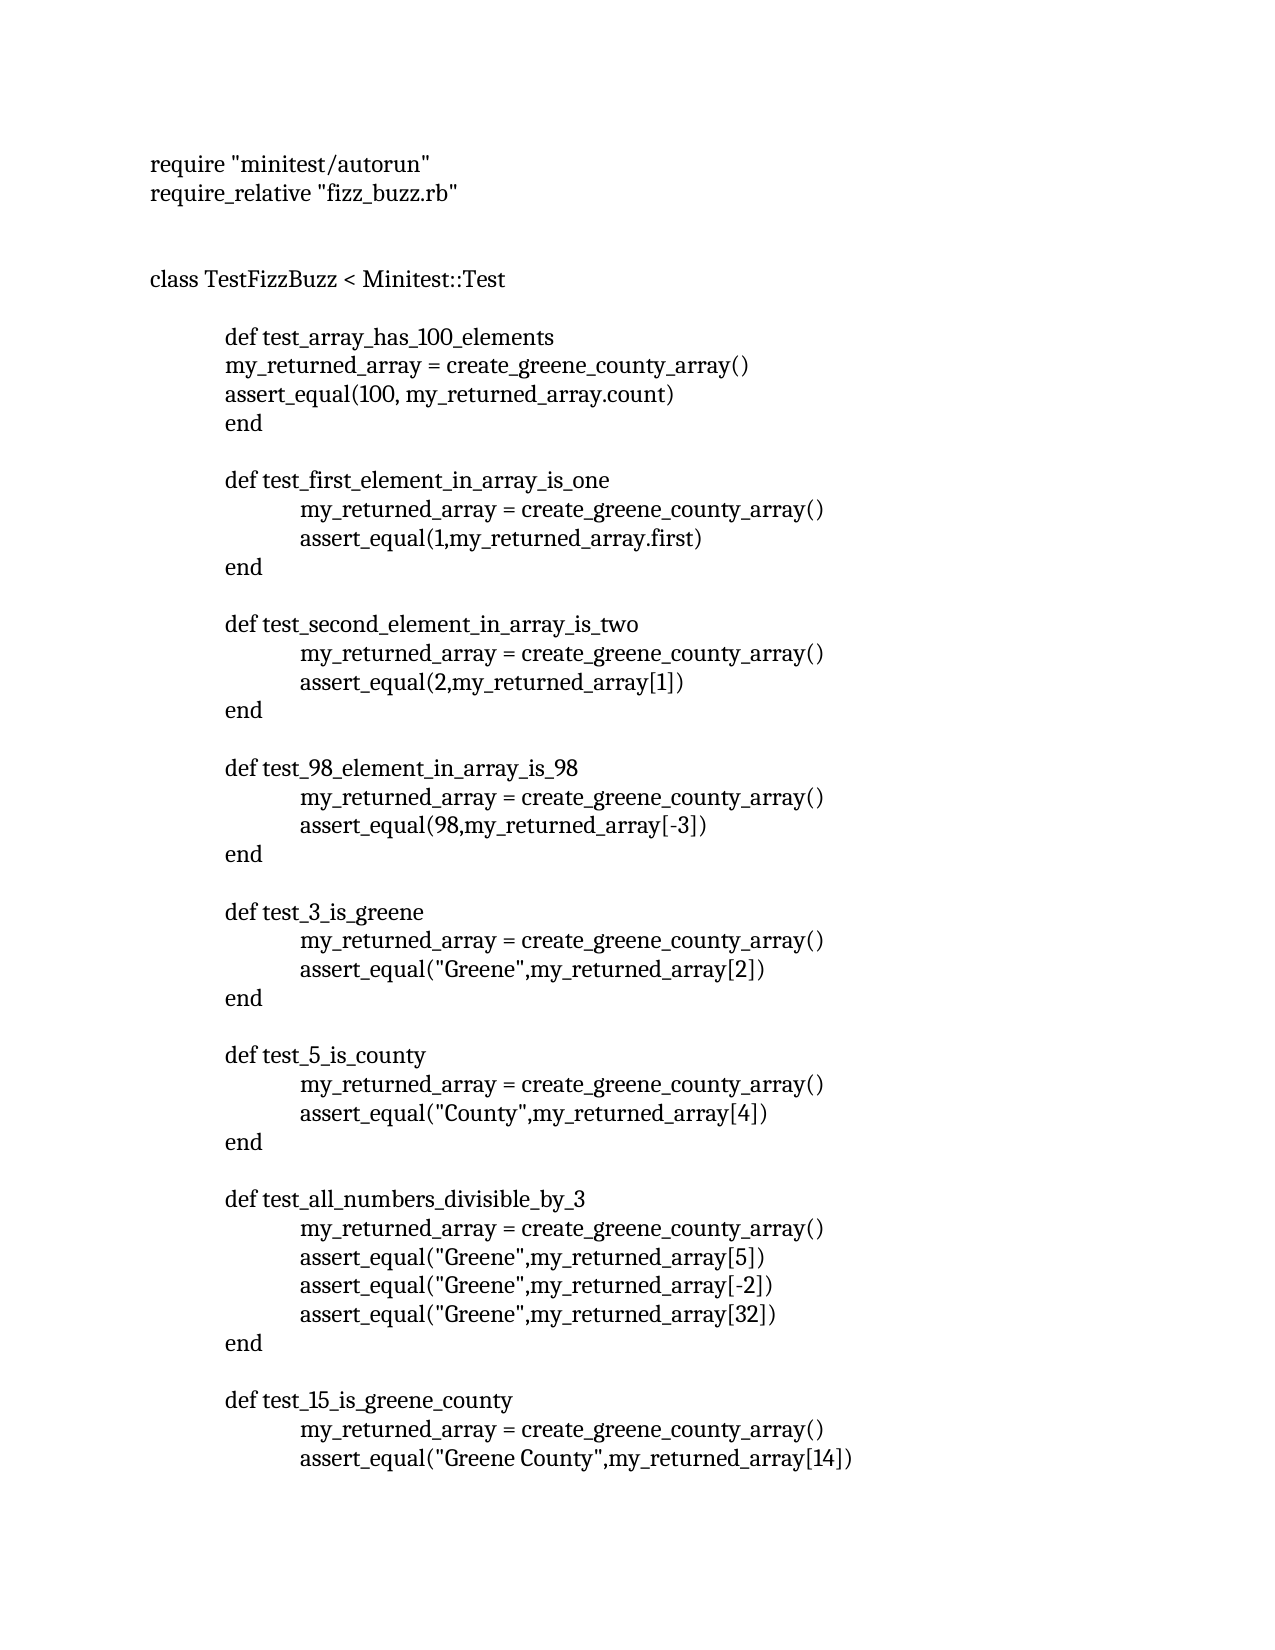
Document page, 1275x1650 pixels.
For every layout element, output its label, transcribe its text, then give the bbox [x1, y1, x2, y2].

text assert_equal("Greene",my_returned_array[5]) [150, 1242, 1125, 1271]
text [150, 1415, 1125, 1444]
text assert_equal(98,my_returned_array[-3]) [150, 811, 1125, 840]
text my_returned_array = create_greene_county_array() [150, 495, 1125, 524]
text my_returned_array = create_greene_county_array() [150, 639, 1125, 667]
text require "minitest/autorun" [150, 150, 1125, 179]
text end [150, 1329, 1125, 1357]
text def test_array_has_100_elements [150, 322, 1125, 351]
text def test_first_element_in_array_is_one [150, 466, 1125, 495]
text assert_equal("County",my_returned_array[4]) [150, 1099, 1125, 1127]
text def test_15_is_greene_county [150, 1386, 1125, 1415]
text end [150, 696, 1125, 725]
text assert_equal("Greene",my_returned_array[2]) [150, 955, 1125, 984]
text require_relative "fizz_buzz.rb" [150, 179, 1125, 207]
text def test_98_element_in_array_is_98 [150, 754, 1125, 782]
text my_returned_array = create_greene_county_array() [150, 351, 1125, 380]
text assert_equal(1,my_returned_array.first) [150, 524, 1125, 552]
text my_returned_array = create_greene_county_array() [150, 782, 1125, 811]
text end [150, 1127, 1125, 1156]
text end [150, 552, 1125, 581]
text assert_equal("Greene",my_returned_array[-2]) [150, 1271, 1125, 1300]
text my_returned_array = create_greene_county_array() [150, 926, 1125, 955]
text my_returned_array = create_greene_county_array() [150, 1070, 1125, 1099]
text end [150, 409, 1125, 437]
text def test_3_is_greene [150, 897, 1125, 926]
text assert_equal(100, my_returned_array.count) [150, 380, 1125, 409]
text end [150, 984, 1125, 1012]
text assert_equal("Greene",my_returned_array[32]) [150, 1300, 1125, 1329]
text assert_equal("Greene County",my_returned_array[14]) [150, 1444, 1125, 1472]
text def test_all_numbers_divisible_by_3 [150, 1185, 1125, 1214]
text assert_equal(2,my_returned_array[1]) [150, 667, 1125, 696]
text def test_5_is_county [150, 1041, 1125, 1070]
text def test_second_element_in_array_is_two [150, 610, 1125, 639]
text class TestFizzBuzz < Minitest::Test [150, 265, 1125, 294]
text my_returned_array = create_greene_county_array() [150, 1214, 1125, 1242]
text end [150, 840, 1125, 869]
